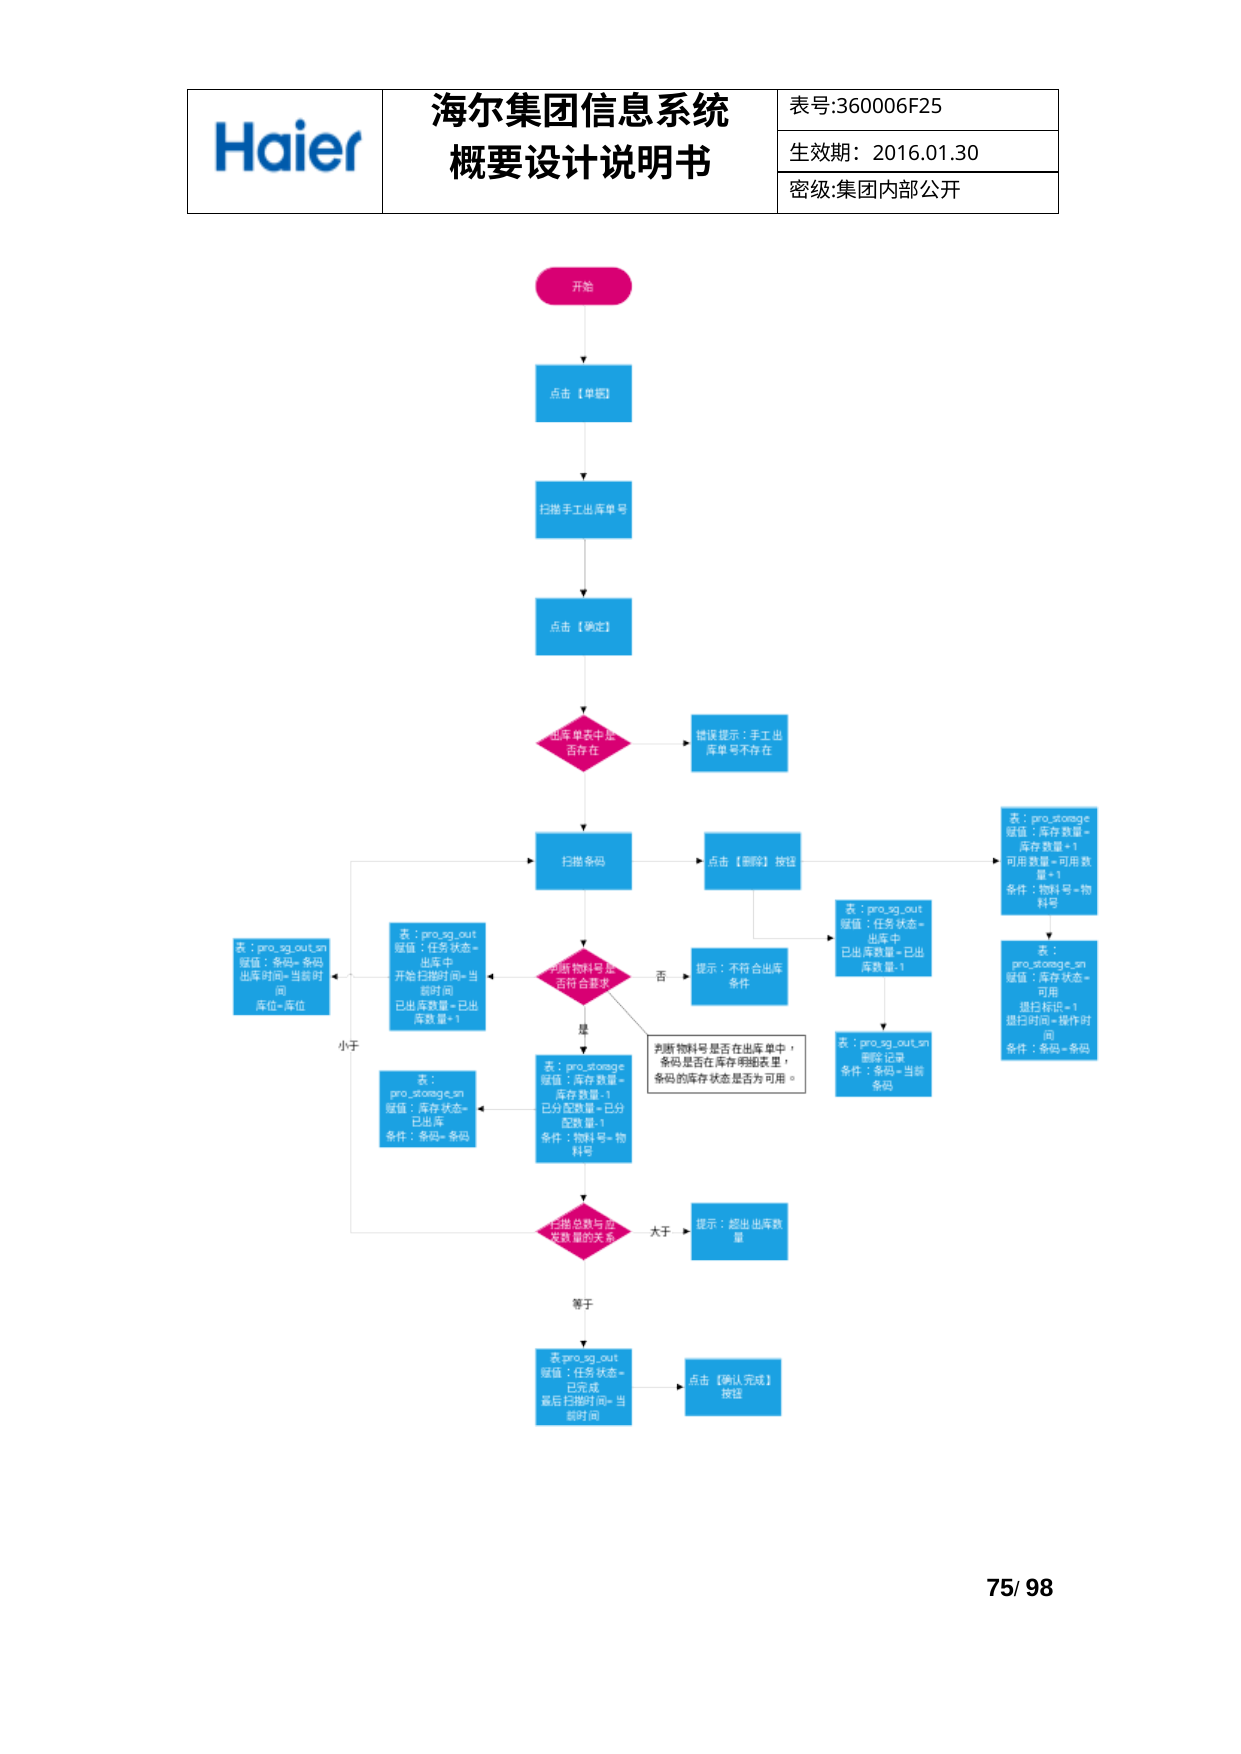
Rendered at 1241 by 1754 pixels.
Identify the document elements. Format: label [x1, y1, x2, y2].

picture [198, 101, 377, 202]
